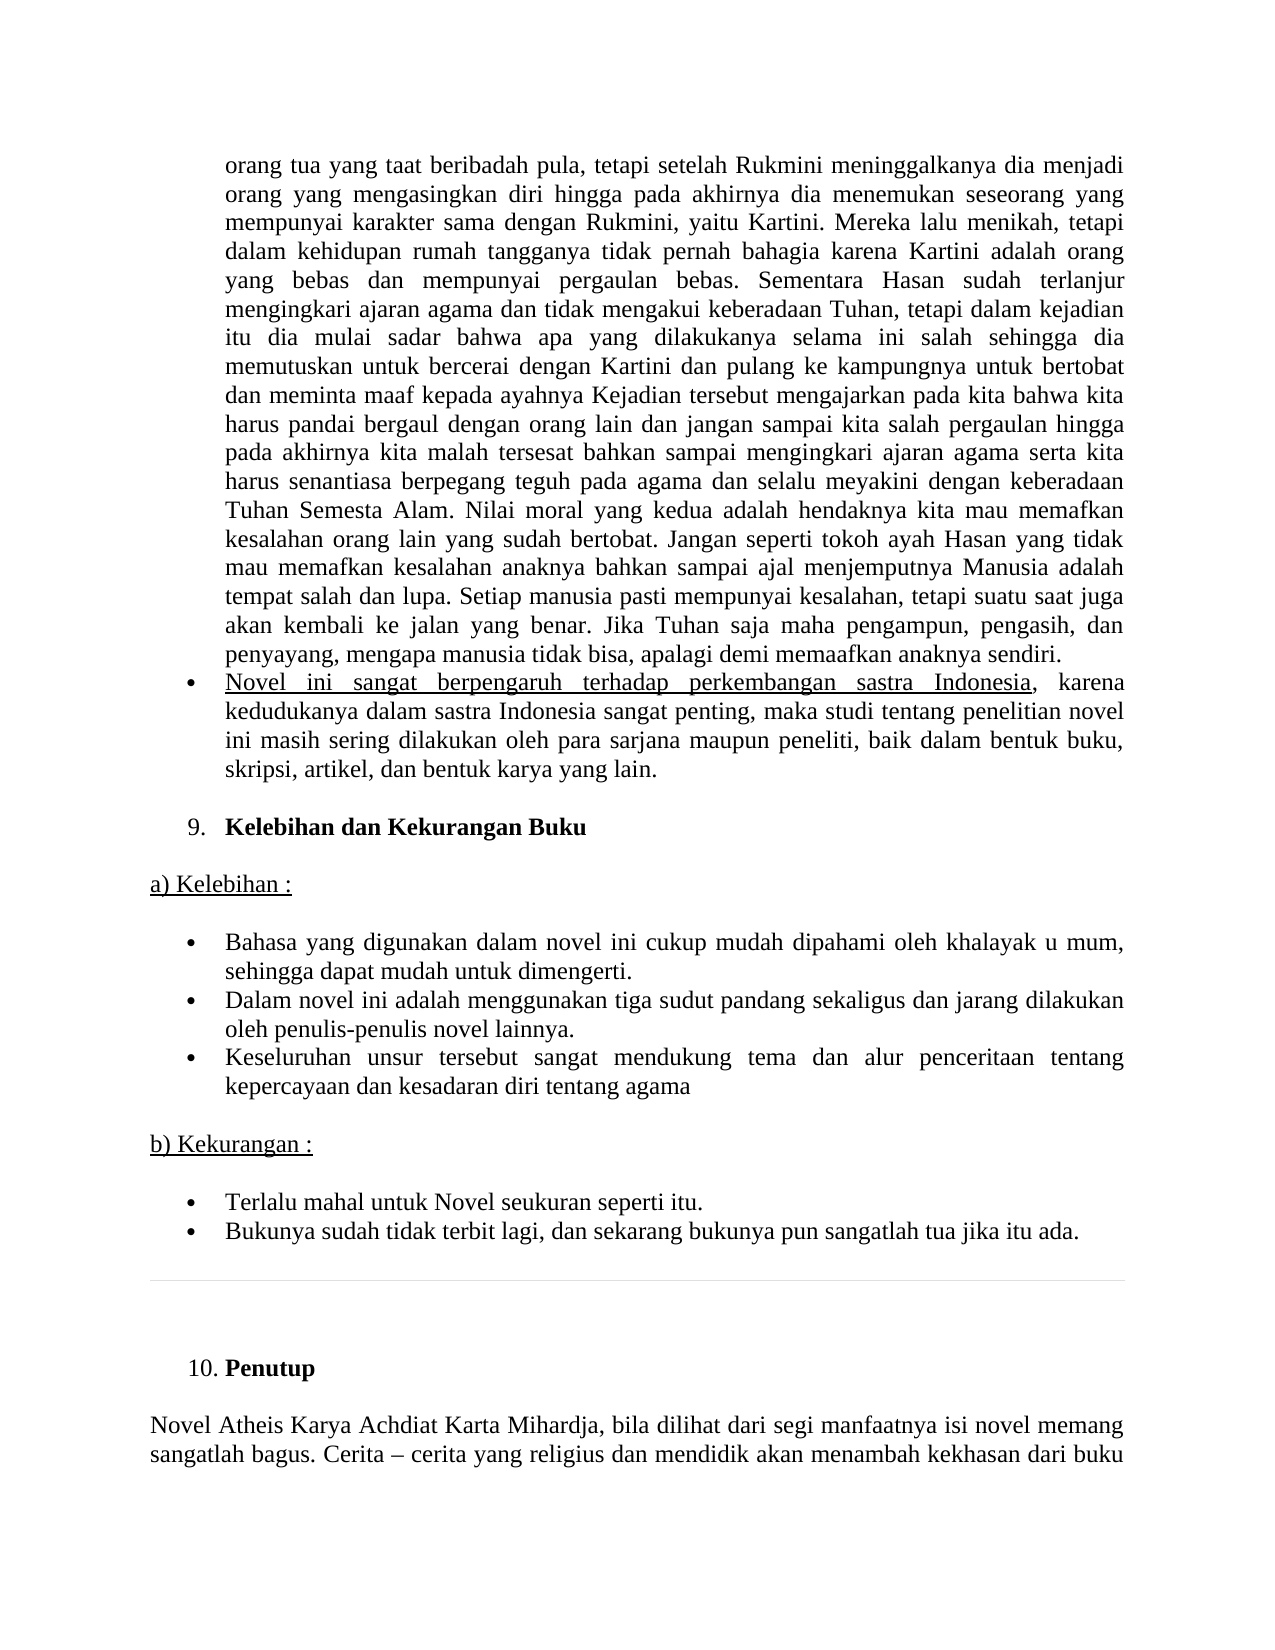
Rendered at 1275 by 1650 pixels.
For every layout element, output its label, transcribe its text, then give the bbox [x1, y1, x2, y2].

list Keseluruhan unsur tersebut sangat mendukung tema dan alur penceritaan tentang kepercayaan dan kesadaran diri tentang agama [187, 1042, 1125, 1100]
list Bukunya sudah tidak terbit lagi, dan sekarang bukunya pun sangatlah tua jika itu ada. [187, 1216, 1125, 1244]
list Bahasa yang digunakan dalam novel ini cukup mudah dipahami oleh khalayak u mum, sehingga dapat mudah untuk dimengerti. [187, 927, 1125, 985]
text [150, 1411, 1125, 1468]
list Penutup [187, 1353, 1125, 1381]
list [187, 150, 1125, 667]
list Novel ini sangat berpengaruh terhadap perkembangan sastra Indonesia, karena kedudukanya dalam sastra Indonesia sangat penting, maka studi tentang penelitian novel ini masih sering dilakukan oleh para sarjana maupun peneliti, baik dalam bentuk buku, skripsi, artikel, dan bentuk karya yang lain. [187, 667, 1125, 782]
list Terlalu mahal untuk Novel seukuran seperti itu. [187, 1187, 1125, 1216]
list Kelebihan dan Kekurangan Buku [187, 812, 1125, 840]
text b) Kekurangan : [150, 1129, 1125, 1158]
list Dalam novel ini adalah menggunakan tiga sudut pandang sekaligus dan jarang dilakukan oleh penulis-penulis novel lainnya. [187, 985, 1125, 1042]
text a) Kelebihan : [150, 869, 1125, 898]
